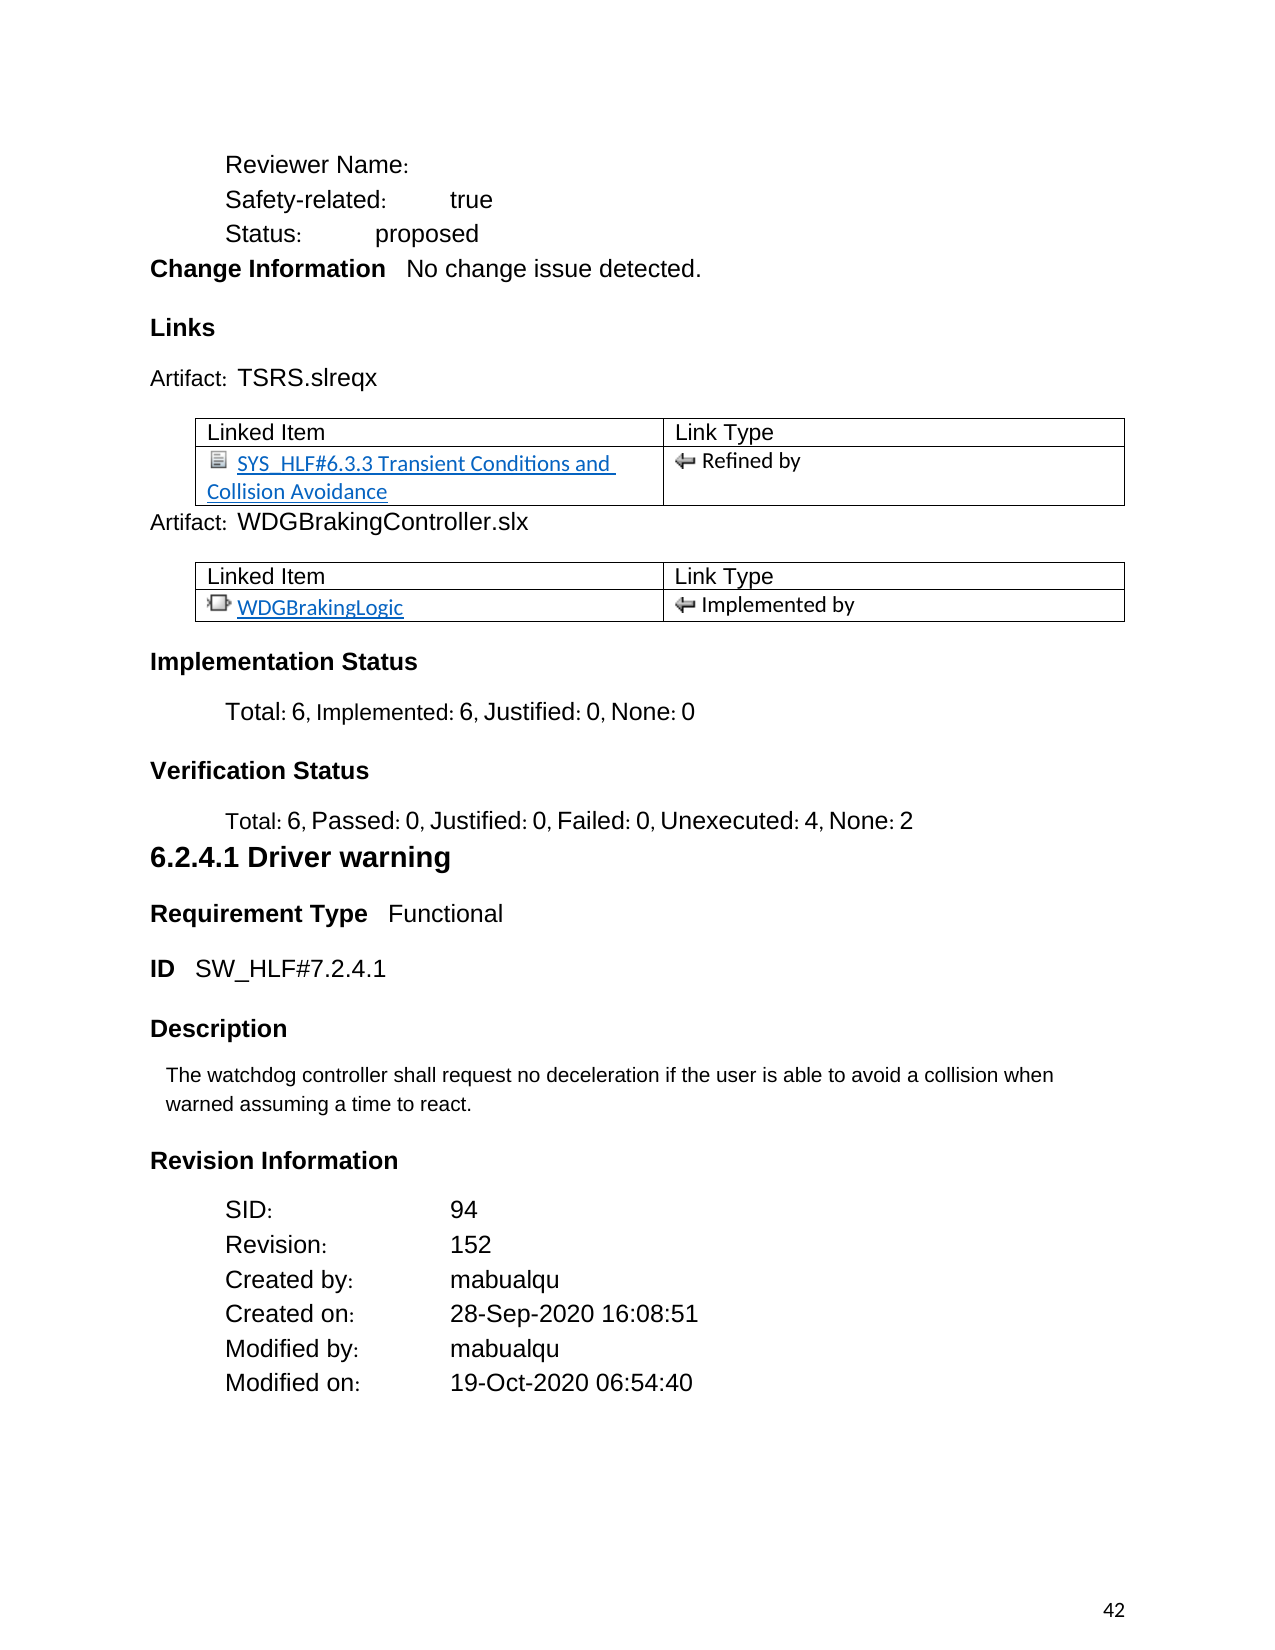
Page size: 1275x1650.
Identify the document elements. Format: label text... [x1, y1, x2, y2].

text Artifact: TSRS.slreqx [150, 363, 1125, 392]
text ID SW_HLF#7.2.4.1 [150, 954, 1125, 983]
text Change Information No change issue detected. [150, 254, 1125, 282]
table_header Link Type [664, 563, 1124, 589]
table_header Linked Item [196, 563, 663, 589]
table_cell WDGBrakingLogic [196, 590, 663, 621]
text Total: 6, Implemented: 6, Justified: 0, None: 0 [150, 697, 1125, 726]
text Revision: 152 [150, 1230, 1125, 1259]
text Revision Information [150, 1146, 1125, 1174]
text Reviewer Name: [150, 150, 1125, 179]
table_header Linked Item [196, 419, 663, 446]
picture [206, 446, 232, 472]
table_cell Implemented by [664, 590, 1124, 621]
text Artifact: WDGBrakingController.slx [150, 506, 1125, 535]
table_cell Refined by [664, 447, 1124, 505]
text The watchdog controller shall request no deceleration if the user is able to avoid a collision when warned assuming a time to react. [166, 1063, 1125, 1116]
picture [206, 590, 232, 616]
table_cell SYS_HLF#6.3.3 Transient Conditions and Collision Avoidance [196, 447, 663, 505]
text Modified by: mabualqu [150, 1334, 1125, 1363]
text Description [150, 1014, 1125, 1042]
text Modified on: 19-Oct-2020 06:54:40 [150, 1368, 1125, 1397]
picture [674, 597, 697, 613]
text Status: proposed [150, 219, 1125, 248]
text Total: 6, Passed: 0, Justified: 0, Failed: 0, Unexecuted: 4, None: 2 [150, 806, 1125, 835]
table_header Link Type [664, 419, 1124, 446]
text SID: 94 [150, 1195, 1125, 1224]
text Requirement Type Functional [150, 899, 1125, 928]
text Created by: mabualqu [150, 1264, 1125, 1293]
text Created on: 28-Sep-2020 16:08:51 [150, 1299, 1125, 1328]
picture [674, 453, 697, 469]
text Safety-related: true [150, 184, 1125, 213]
text Links [150, 313, 1125, 342]
title 6.2.4.1 Driver warning [150, 840, 1125, 874]
title Implementation Status [150, 647, 1125, 676]
title Verification Status [150, 756, 1125, 785]
